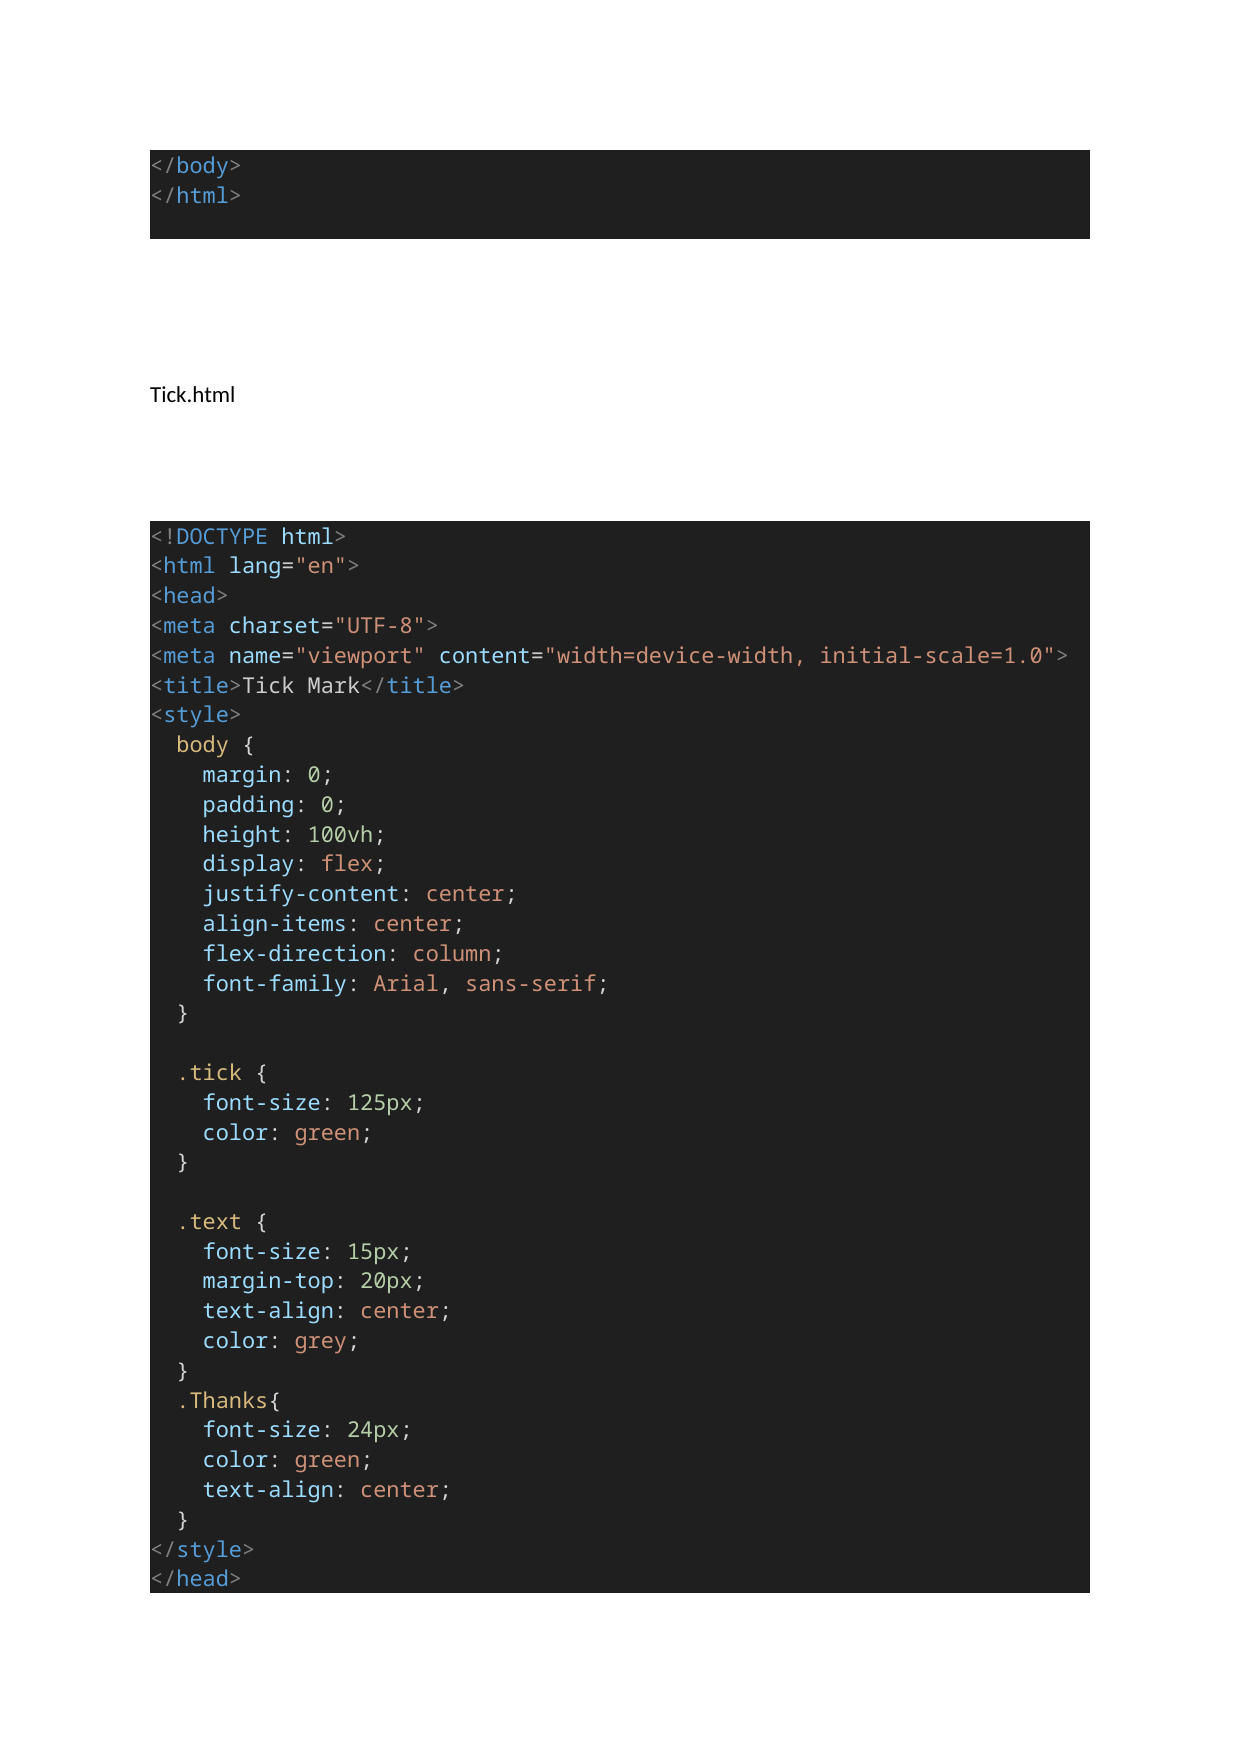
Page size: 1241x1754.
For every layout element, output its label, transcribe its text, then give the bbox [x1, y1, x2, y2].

text font-size: 15px; [150, 1236, 1090, 1265]
text <!DOCTYPE html> [150, 521, 1090, 550]
text .text { [150, 1206, 1090, 1236]
text align-items: center; [150, 908, 1090, 938]
text <html lang="en"> [150, 550, 1090, 580]
text <title>Tick Mark</title> [150, 669, 1090, 699]
text color: grey; [150, 1325, 1090, 1355]
text <style> [150, 699, 1090, 729]
text Tick.html [150, 380, 1090, 408]
text .Thanks{ [150, 1384, 1090, 1414]
text text-align: center; [150, 1295, 1090, 1325]
text justify-content: center; [150, 878, 1090, 908]
text <meta name="viewport" content="width=device-width, initial-scale=1.0"> [150, 640, 1090, 669]
text text-align: center; [150, 1474, 1090, 1504]
text .tick { [150, 1057, 1090, 1087]
text margin: 0; [150, 759, 1090, 789]
text </body> [150, 150, 1090, 180]
text font-size: 125px; [150, 1087, 1090, 1116]
text </html> [150, 180, 1090, 209]
text <meta charset="UTF-8"> [150, 610, 1090, 640]
text </style> [150, 1533, 1090, 1563]
text margin-top: 20px; [150, 1265, 1090, 1295]
text body { [150, 729, 1090, 759]
text display: flex; [150, 848, 1090, 878]
text font-size: 24px; [150, 1414, 1090, 1444]
text } [150, 1355, 1090, 1384]
text color: green; [150, 1116, 1090, 1146]
text font-family: Arial, sans-serif; [150, 967, 1090, 997]
text </head> [150, 1563, 1090, 1593]
text } [150, 1146, 1090, 1176]
text } [150, 1504, 1090, 1533]
text <head> [150, 580, 1090, 610]
text flex-direction: column; [150, 938, 1090, 967]
text padding: 0; [150, 789, 1090, 818]
text color: green; [150, 1444, 1090, 1474]
text height: 100vh; [150, 818, 1090, 848]
text } [150, 997, 1090, 1027]
